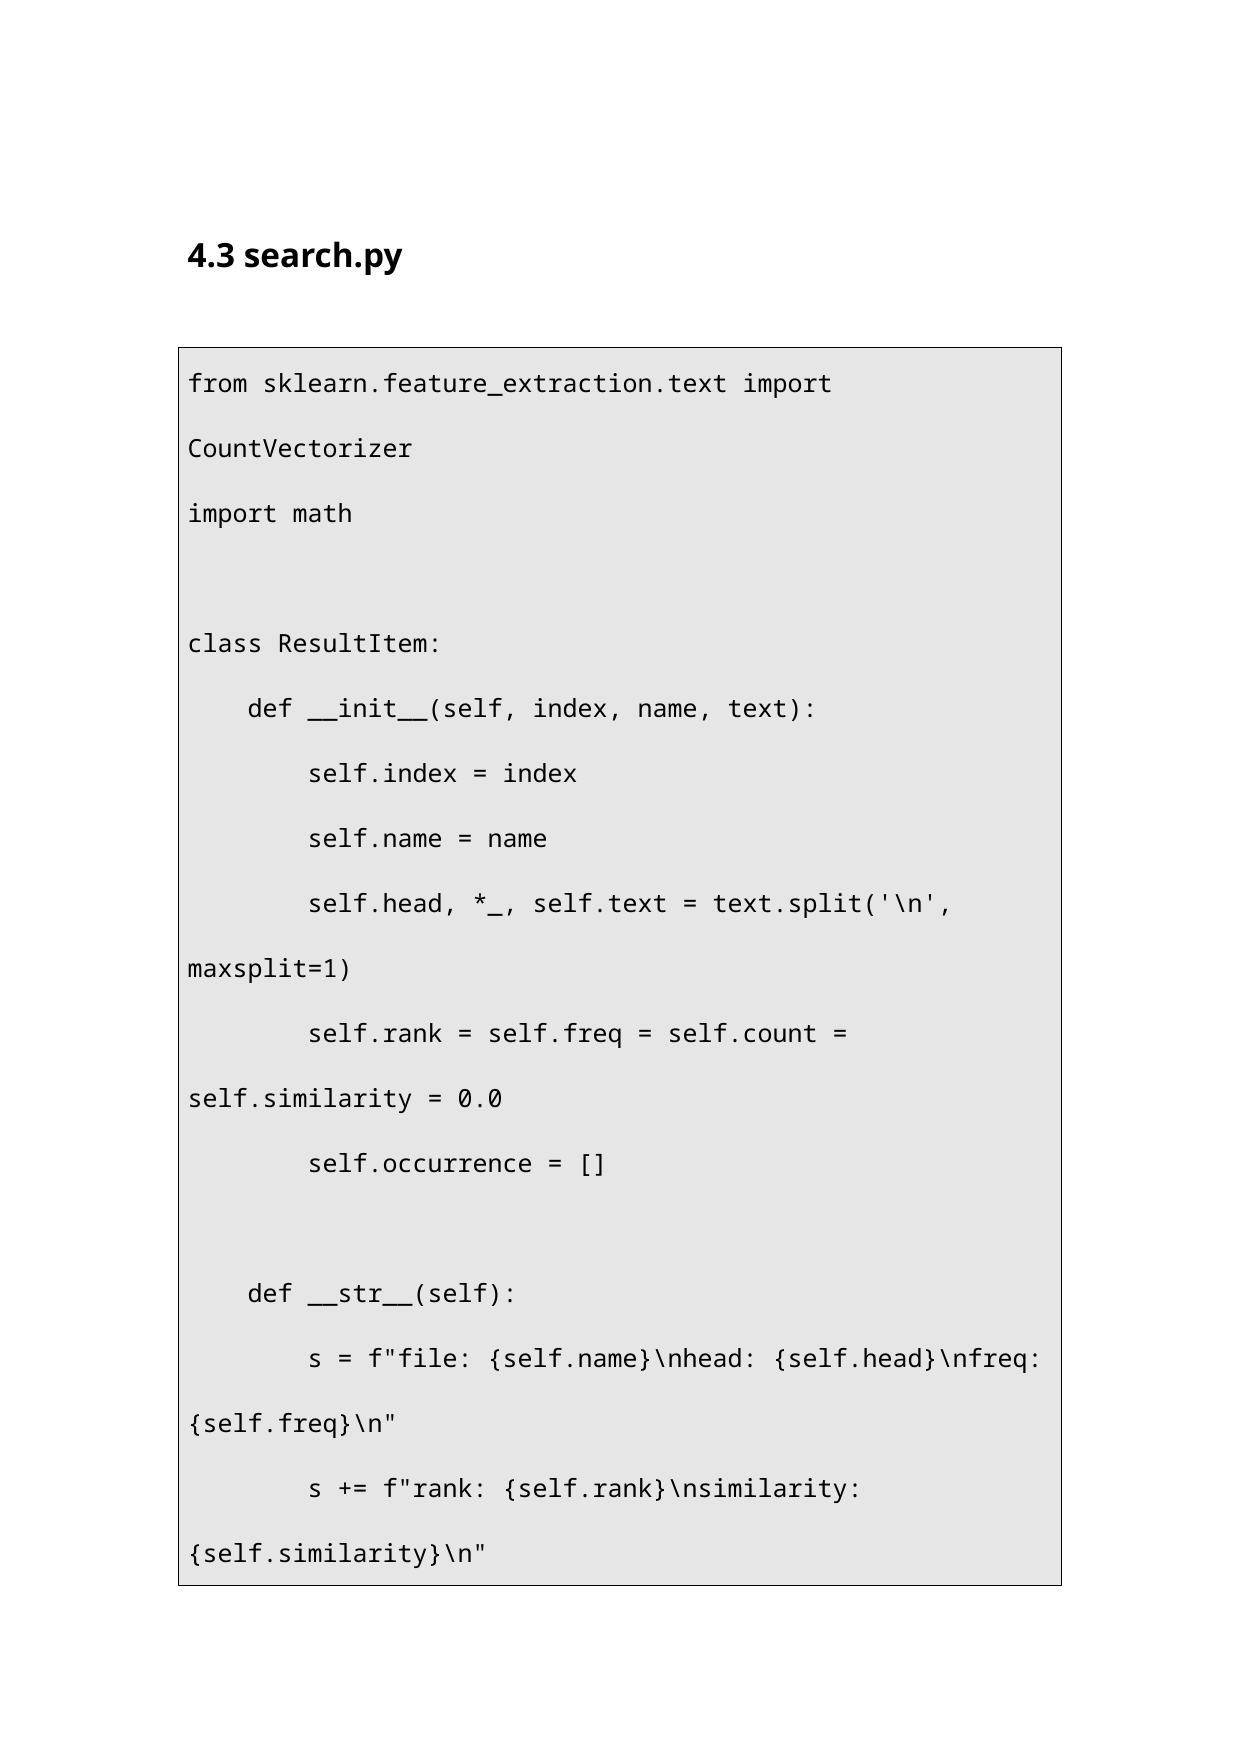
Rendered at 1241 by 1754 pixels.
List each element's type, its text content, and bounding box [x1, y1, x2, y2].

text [179, 348, 1061, 1585]
subtitle 4.3 search.py [187, 222, 1053, 287]
